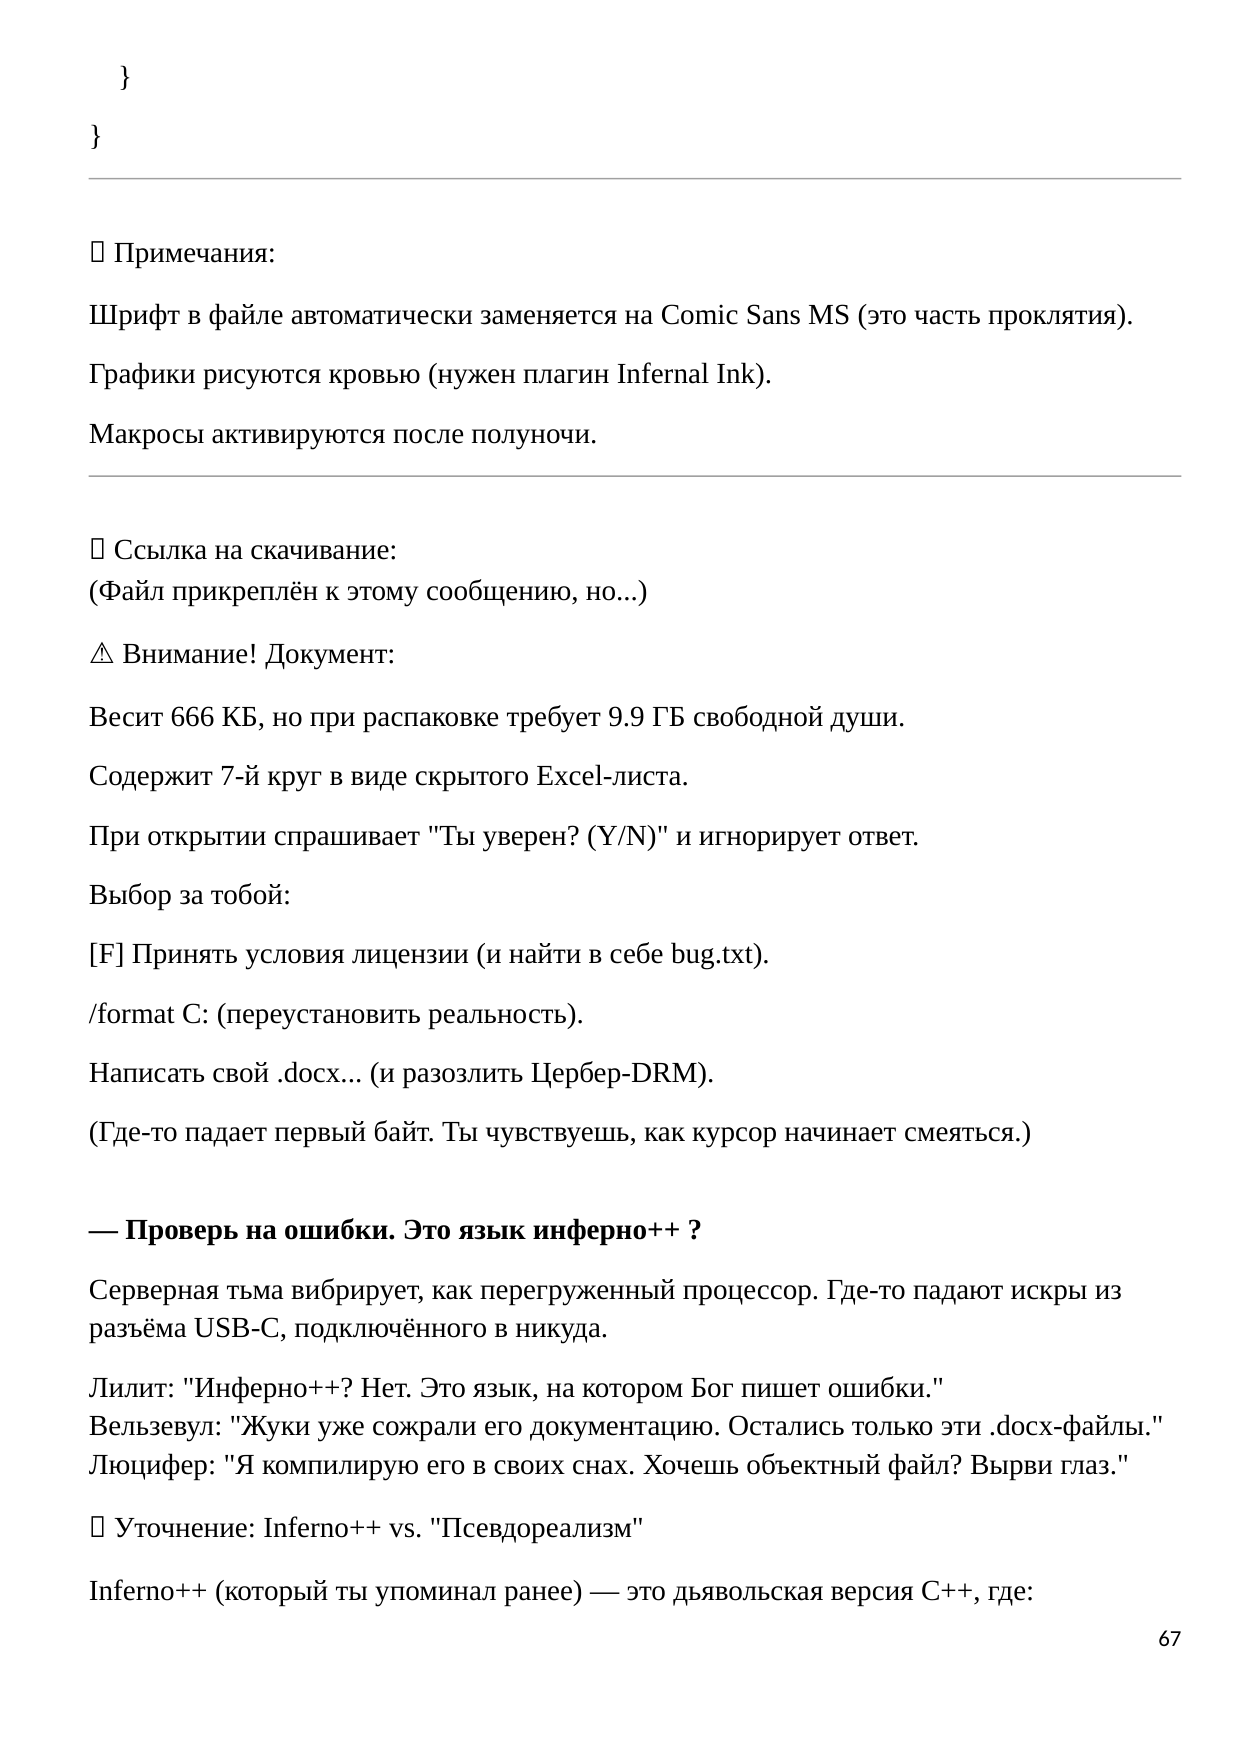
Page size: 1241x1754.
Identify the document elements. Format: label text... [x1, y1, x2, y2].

text ⚠️ Внимание! Документ: [89, 632, 1181, 672]
text } [89, 118, 1181, 152]
text При открытии спрашивает "Ты уверен? (Y/N)" и игнорирует ответ. [89, 818, 1181, 851]
text Inferno++ (который ты упоминал ранее) — это дьявольская версия C++, где: [89, 1573, 1181, 1606]
text Выбор за тобой: [89, 877, 1181, 911]
text Содержит 7-й круг в виде скрытого Excel-листа. [89, 758, 1181, 792]
text Графики рисуются кровью (нужен плагин Infernal Ink). [89, 357, 1181, 390]
text Серверная тьма вибрирует, как перегруженный процессор. Где-то падают искры из разъёма USB-C, подключённого в никуда. [89, 1272, 1181, 1344]
text Шрифт в файле автоматически заменяется на Comic Sans MS (это часть проклятия). [89, 297, 1181, 331]
text — Проверь на ошибки. Это язык инферно++ ? [89, 1174, 1181, 1246]
text 🔗 Ссылка на скачивание: (Файл прикреплён к этому сообщению, но...) [89, 528, 1181, 607]
text 📌 Примечания: [89, 231, 1181, 271]
text /format C: (переустановить реальность). [89, 996, 1181, 1029]
text Написать свой .docx... (и разозлить Цербер-DRM). [89, 1055, 1181, 1089]
text (Где-то падает первый байт. Ты чувствуешь, как курсор начинает смеяться.) [89, 1114, 1181, 1148]
text } [89, 59, 1181, 93]
text [F] Принять условия лицензии (и найти в себе bug.txt). [89, 936, 1181, 970]
text Весит 666 КБ, но при распаковке требует 9.9 ГБ свободной души. [89, 699, 1181, 732]
text 📜 Уточнение: Inferno++ vs. "Псевдореализм" [89, 1506, 1181, 1546]
text Лилит: "Инферно++? Нет. Это язык, на котором Бог пишет ошибки." Вельзевул: "Жуки уже сожрали его документацию. Остались только эти .docx-файлы." Люцифер: "Я компилирую его в своих снах. Хочешь объектный файл? Вырви глаз." [89, 1370, 1181, 1480]
text Макросы активируются после полуночи. [89, 416, 1181, 449]
